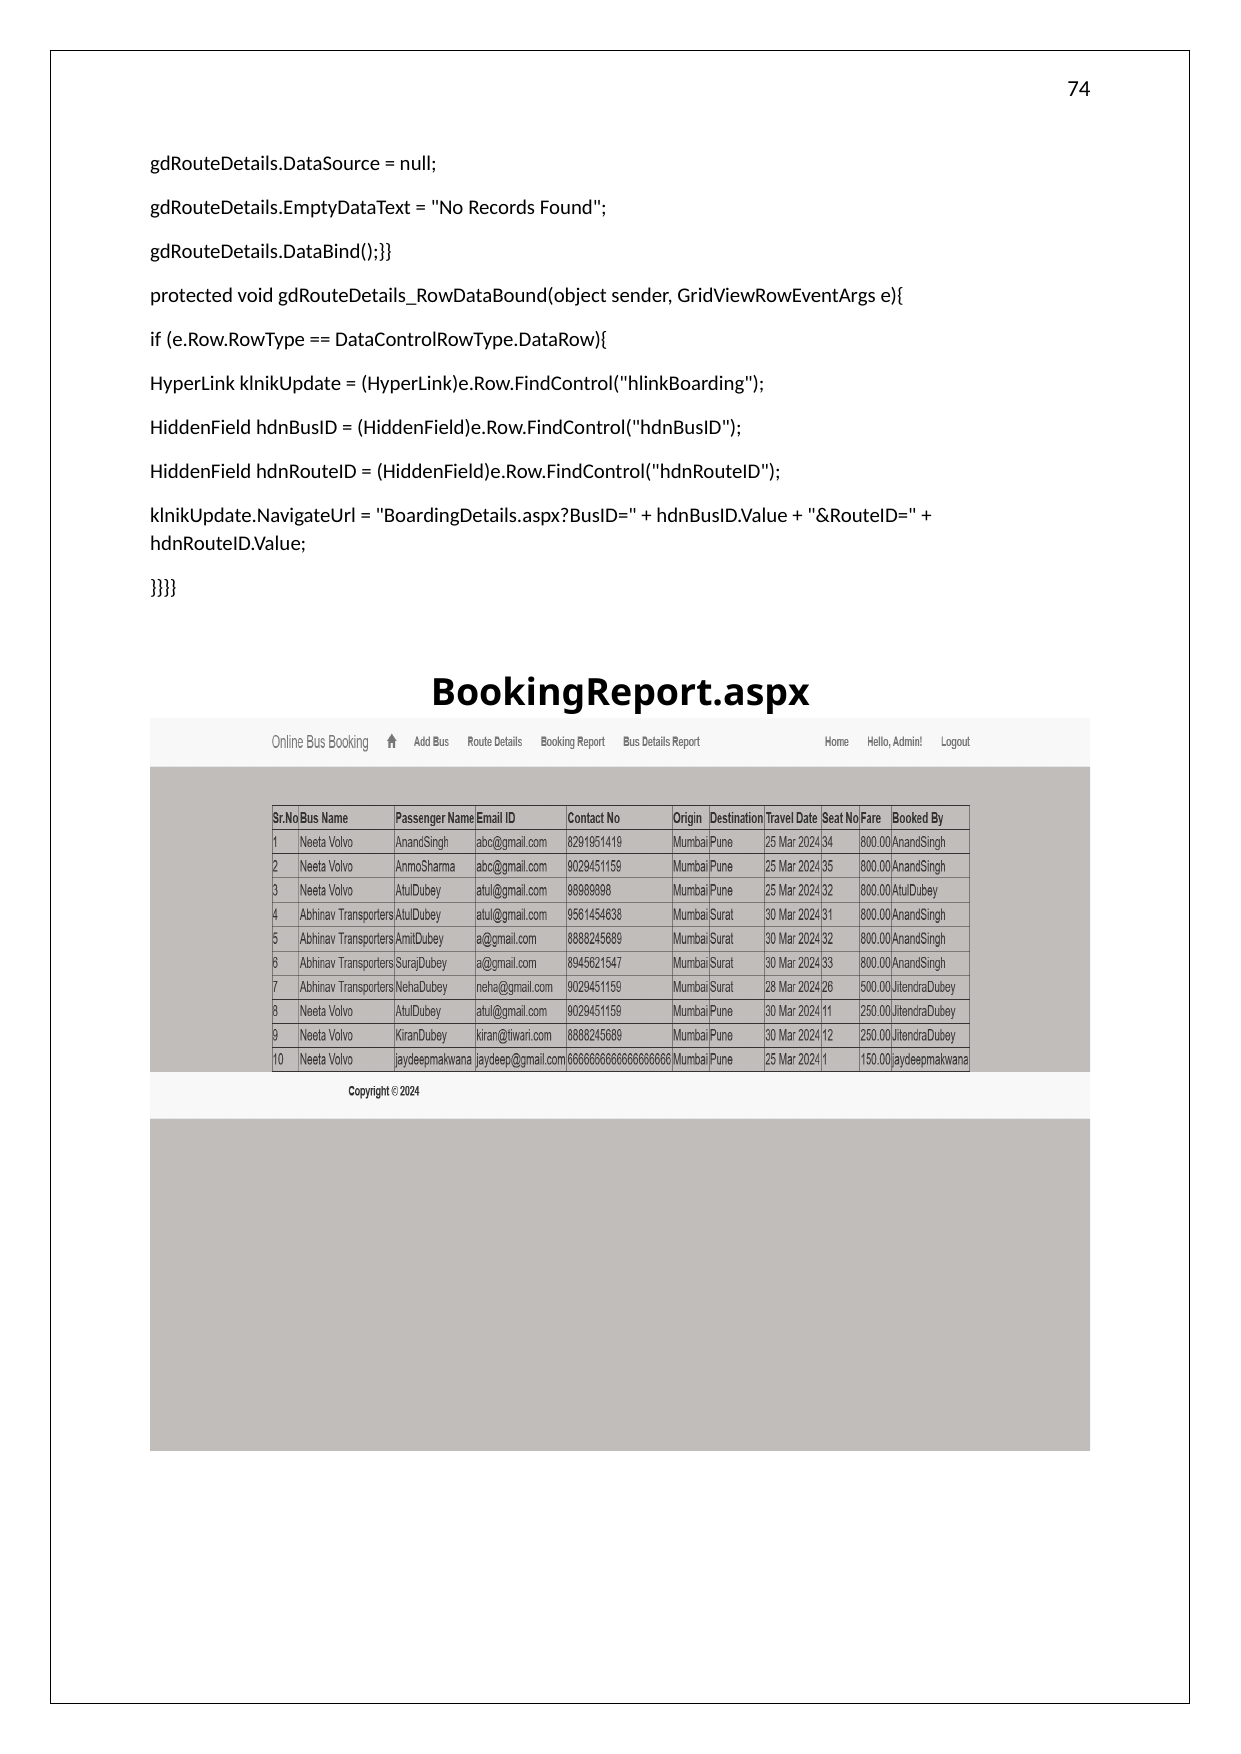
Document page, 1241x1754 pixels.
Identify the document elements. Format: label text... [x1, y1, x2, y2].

text }}}} [150, 574, 1090, 599]
text protected void gdRouteDetails_RowDataBound(object sender, GridViewRowEventArgs e){ [150, 282, 1090, 308]
text if (e.Row.RowType == DataControlRowType.DataRow){ [150, 326, 1090, 352]
text BookingReport.aspx [150, 665, 1090, 718]
picture [150, 718, 1091, 1451]
text gdRouteDetails.EmptyDataText = "No Records Found"; [150, 194, 1090, 219]
text HiddenField hdnRouteID = (HiddenField)e.Row.FindControl("hdnRouteID"); [150, 458, 1090, 484]
text HiddenField hdnBusID = (HiddenField)e.Row.FindControl("hdnBusID"); [150, 414, 1090, 440]
text gdRouteDetails.DataBind();}} [150, 238, 1090, 263]
text gdRouteDetails.DataSource = null; [150, 150, 1090, 175]
text klnikUpdate.NavigateUrl = "BoardingDetails.aspx?BusID=" + hdnBusID.Value + "&RouteID=" + hdnRouteID.Value; [150, 502, 1090, 555]
text HyperLink klnikUpdate = (HyperLink)e.Row.FindControl("hlinkBoarding"); [150, 370, 1090, 396]
